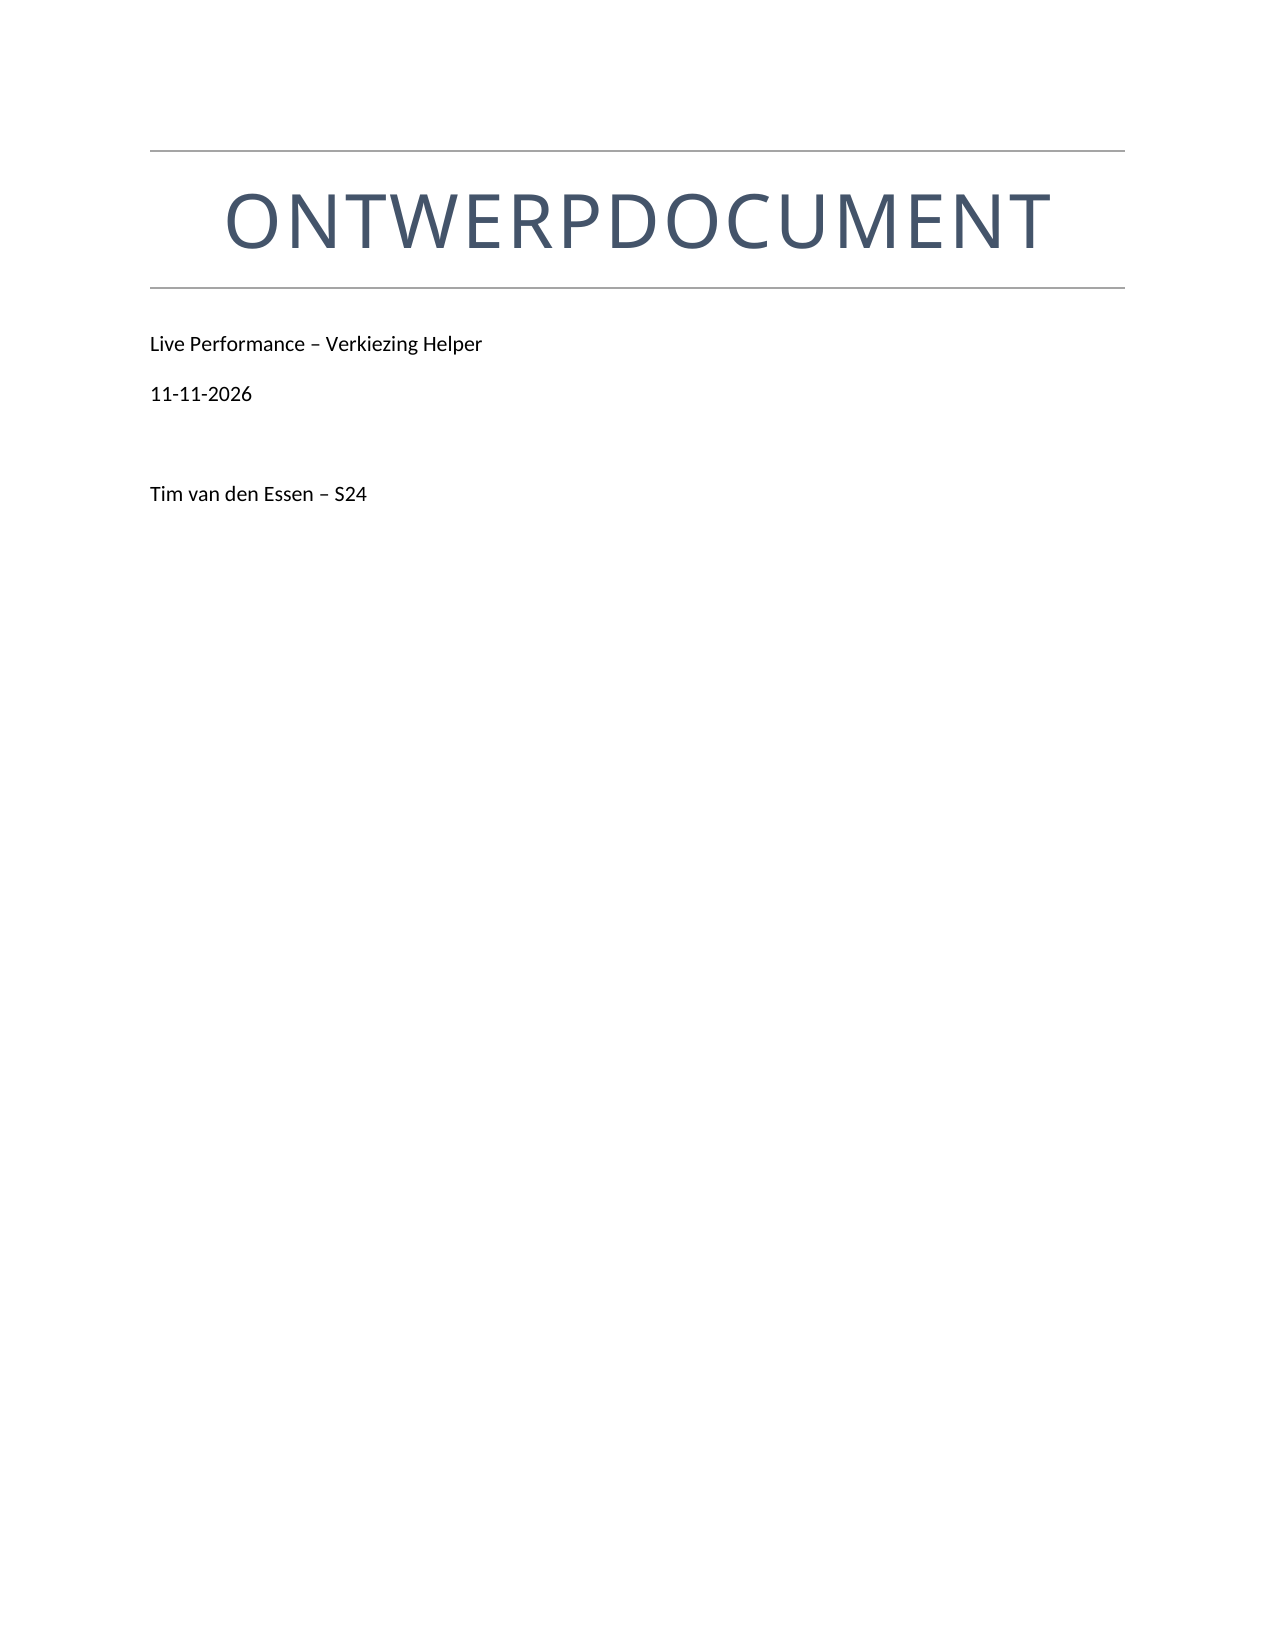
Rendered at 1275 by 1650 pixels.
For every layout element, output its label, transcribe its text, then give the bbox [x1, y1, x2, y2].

text Tim van den Essen – S24 [150, 480, 1125, 507]
text 20-06-2017 [150, 380, 1125, 407]
text Live Performance – Verkiezing Helper [150, 330, 1125, 357]
title Ontwerpdocument [150, 152, 1125, 287]
